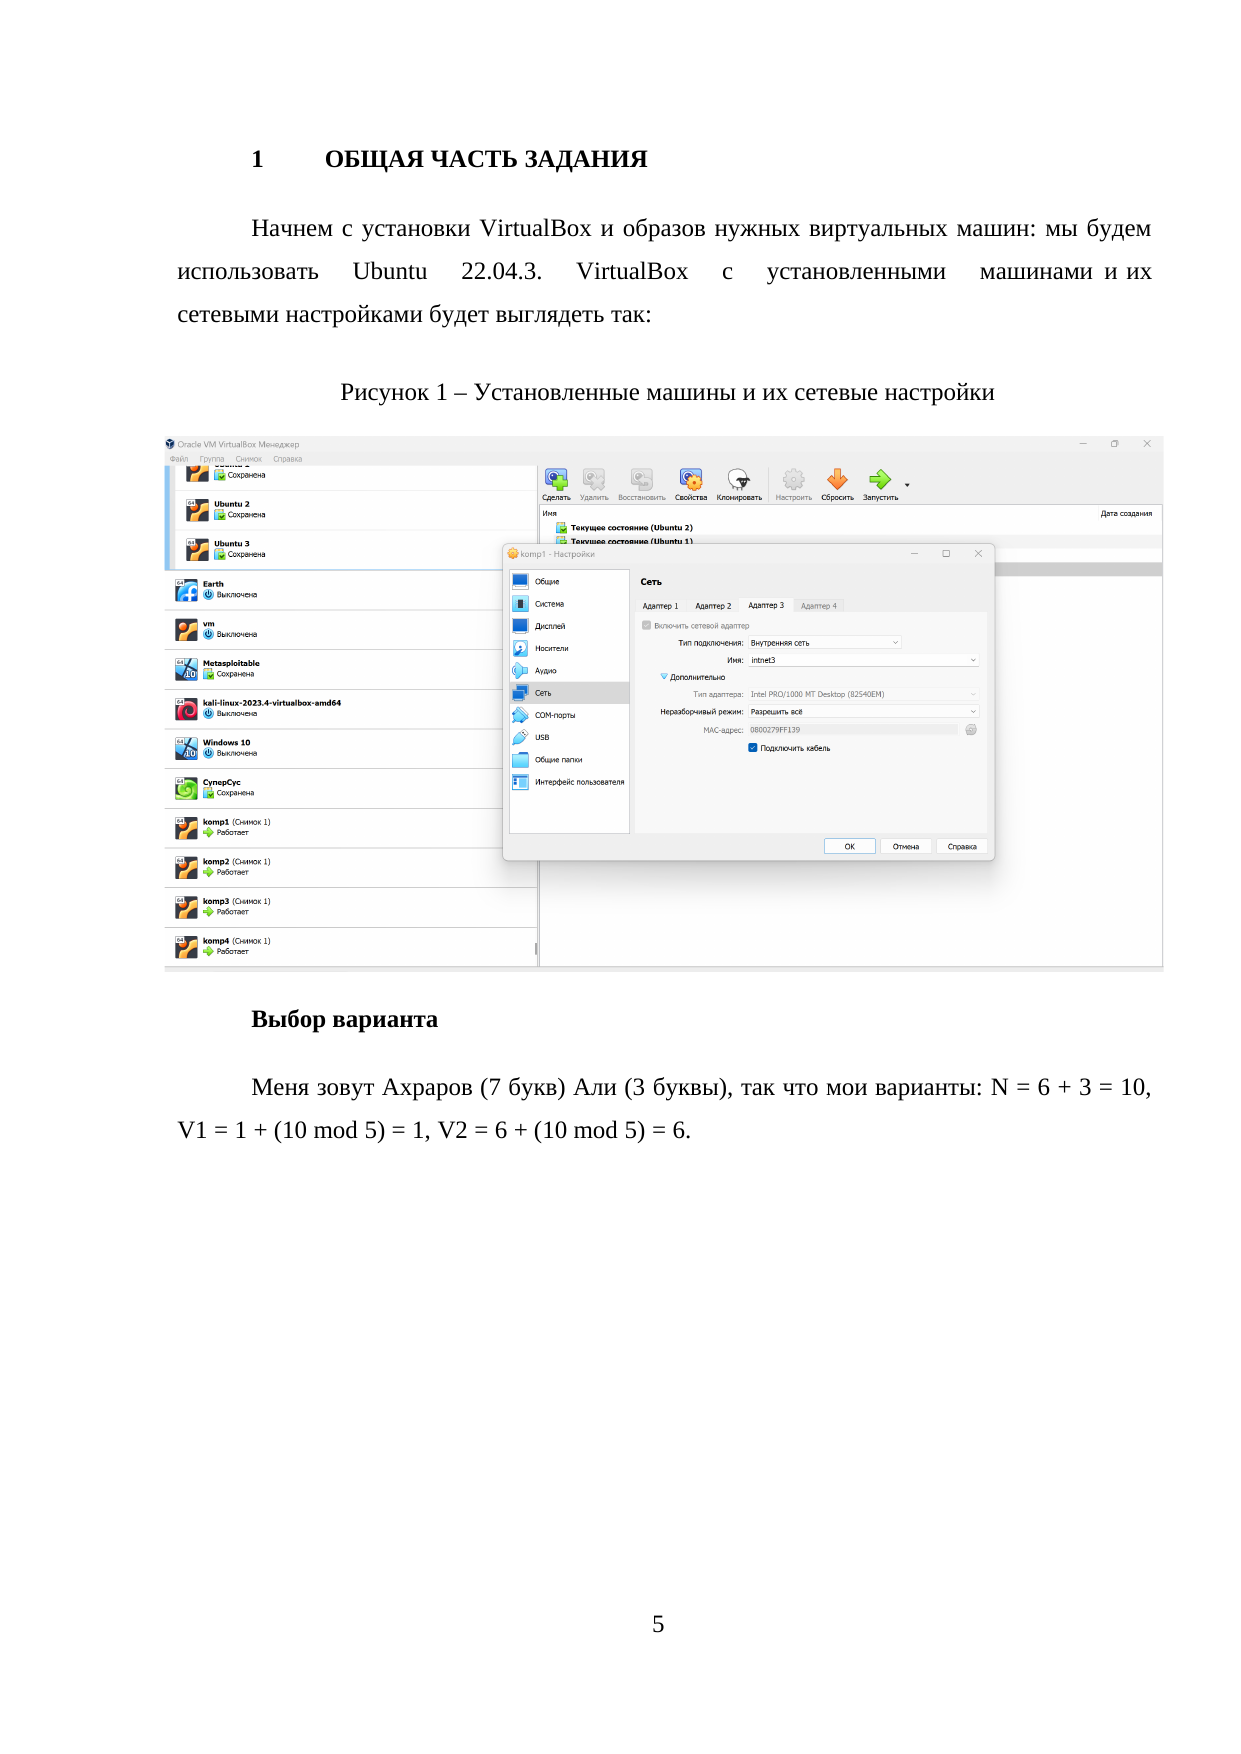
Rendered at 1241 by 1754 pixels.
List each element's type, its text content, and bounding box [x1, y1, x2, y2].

subtitle Выбор варианта [251, 1004, 1163, 1033]
picture [164, 436, 1164, 972]
text Меня зовут Ахраров (7 букв) Али (3 буквы), так что мои варианты: N = 6 + 3 = 10, V1 = 1 + (10 mod 5) = 1, V2 = 6 + (10 mod 5) = 6. [177, 1072, 1152, 1144]
text Рисунок 1 – Установленные машины и их сетевые настройки [229, 377, 1106, 406]
subtitle ОБЩАЯ ЧАСТЬ ЗАДАНИЯ [251, 144, 1163, 172]
text Начнем с установки VirtualBox и образов нужных виртуальных машин: мы будем использовать Ubuntu 22.04.3. VirtualBox с установленными машинами и их сетевыми настройками будет выглядеть так: [177, 213, 1152, 328]
